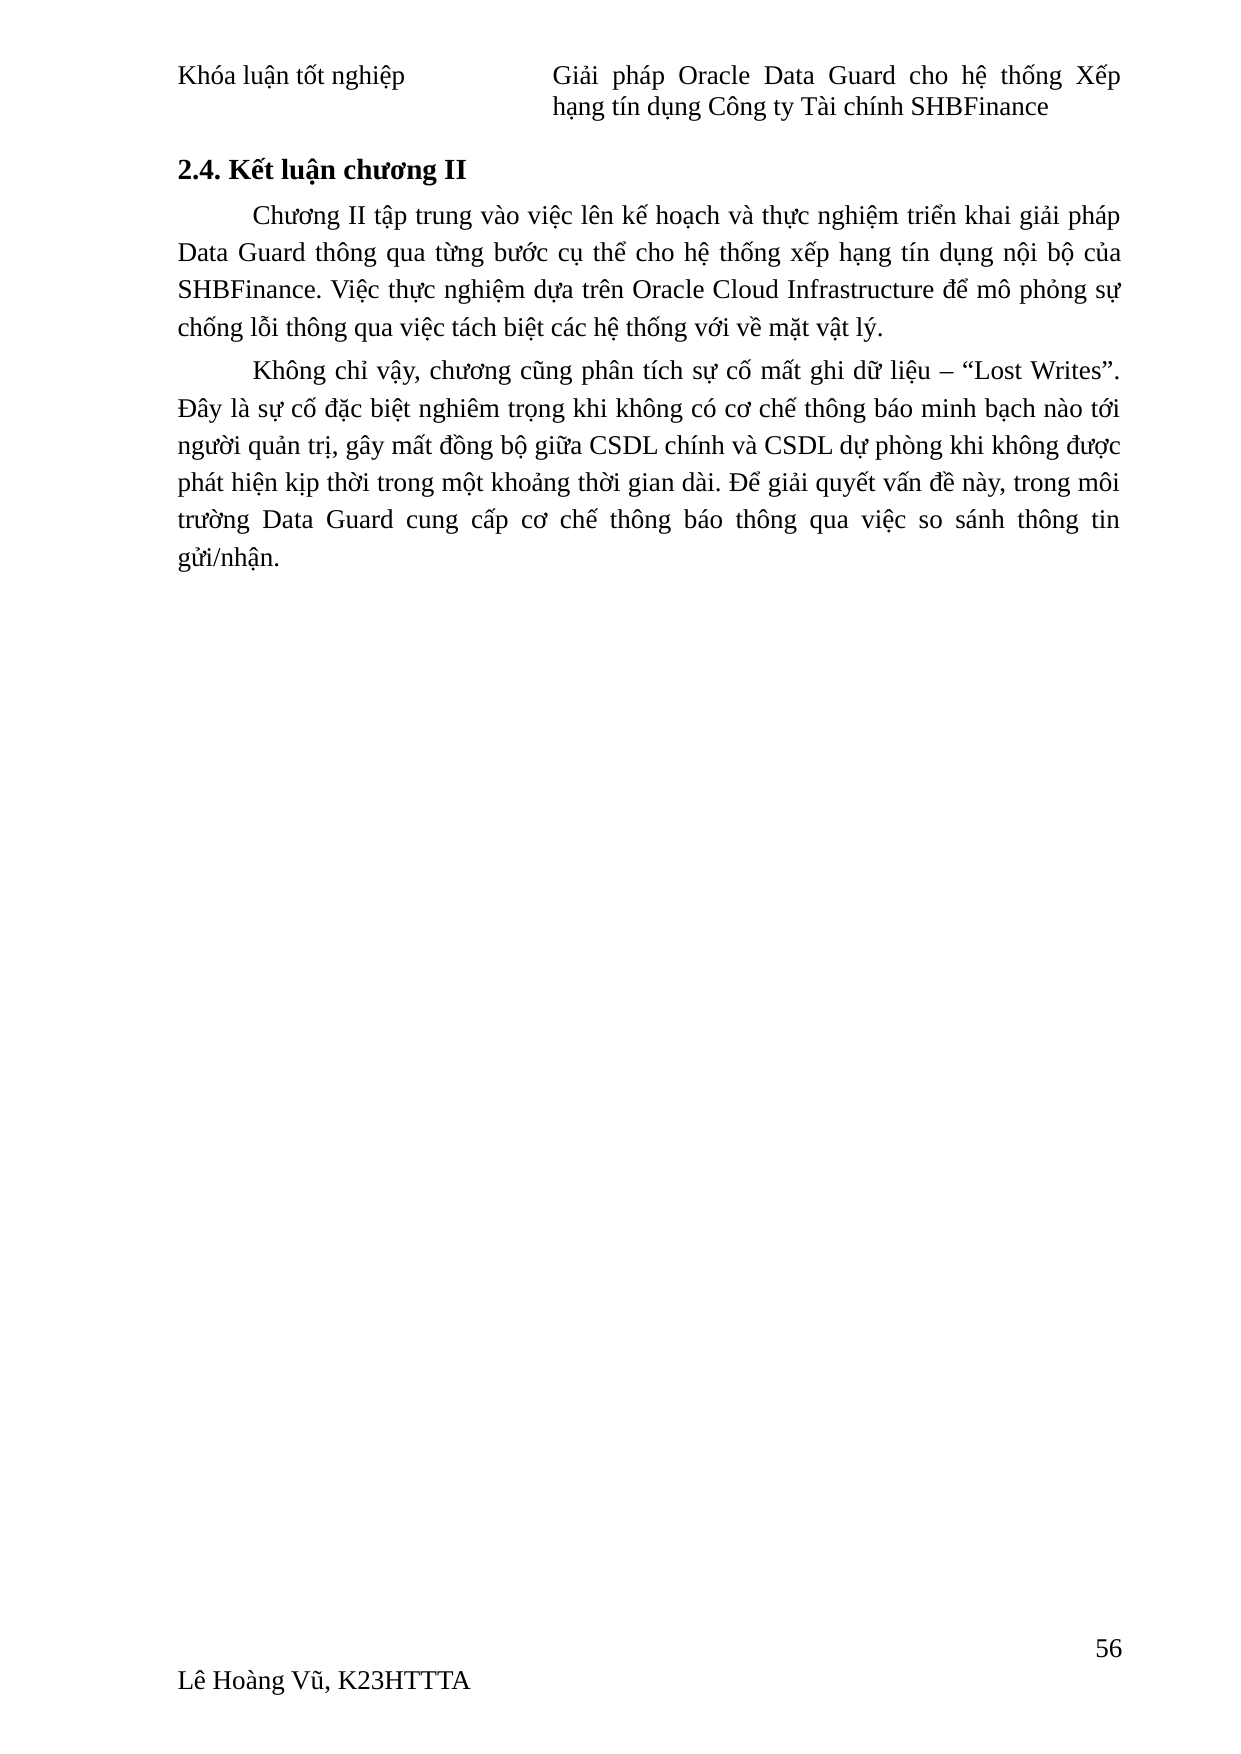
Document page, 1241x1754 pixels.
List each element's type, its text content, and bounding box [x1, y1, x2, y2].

text Chương II tập trung vào việc lên kế hoạch và thực nghiệm triển khai giải pháp Data Guard thông qua từng bước cụ thể cho hệ thống xếp hạng tín dụng nội bộ của SHBFinance. Việc thực nghiệm dựa trên Oracle Cloud Infrastructure để mô phỏng sự chống lỗi thông qua việc tách biệt các hệ thống với về mặt vật lý. [177, 199, 1122, 342]
text Không chỉ vậy, chương cũng phân tích sự cố mất ghi dữ liệu – “Lost Writes”. Đây là sự cố đặc biệt nghiêm trọng khi không có cơ chế thông báo minh bạch nào tới người quản trị, gây mất đồng bộ giữa CSDL chính và CSDL dự phòng khi không được phát hiện kịp thời trong một khoảng thời gian dài. Để giải quyết vấn đề này, trong môi trường Data Guard cung cấp cơ chế thông báo thông qua việc so sánh thông tin gửi/nhận. [177, 354, 1122, 572]
text Kết luận chương II [177, 152, 1122, 186]
